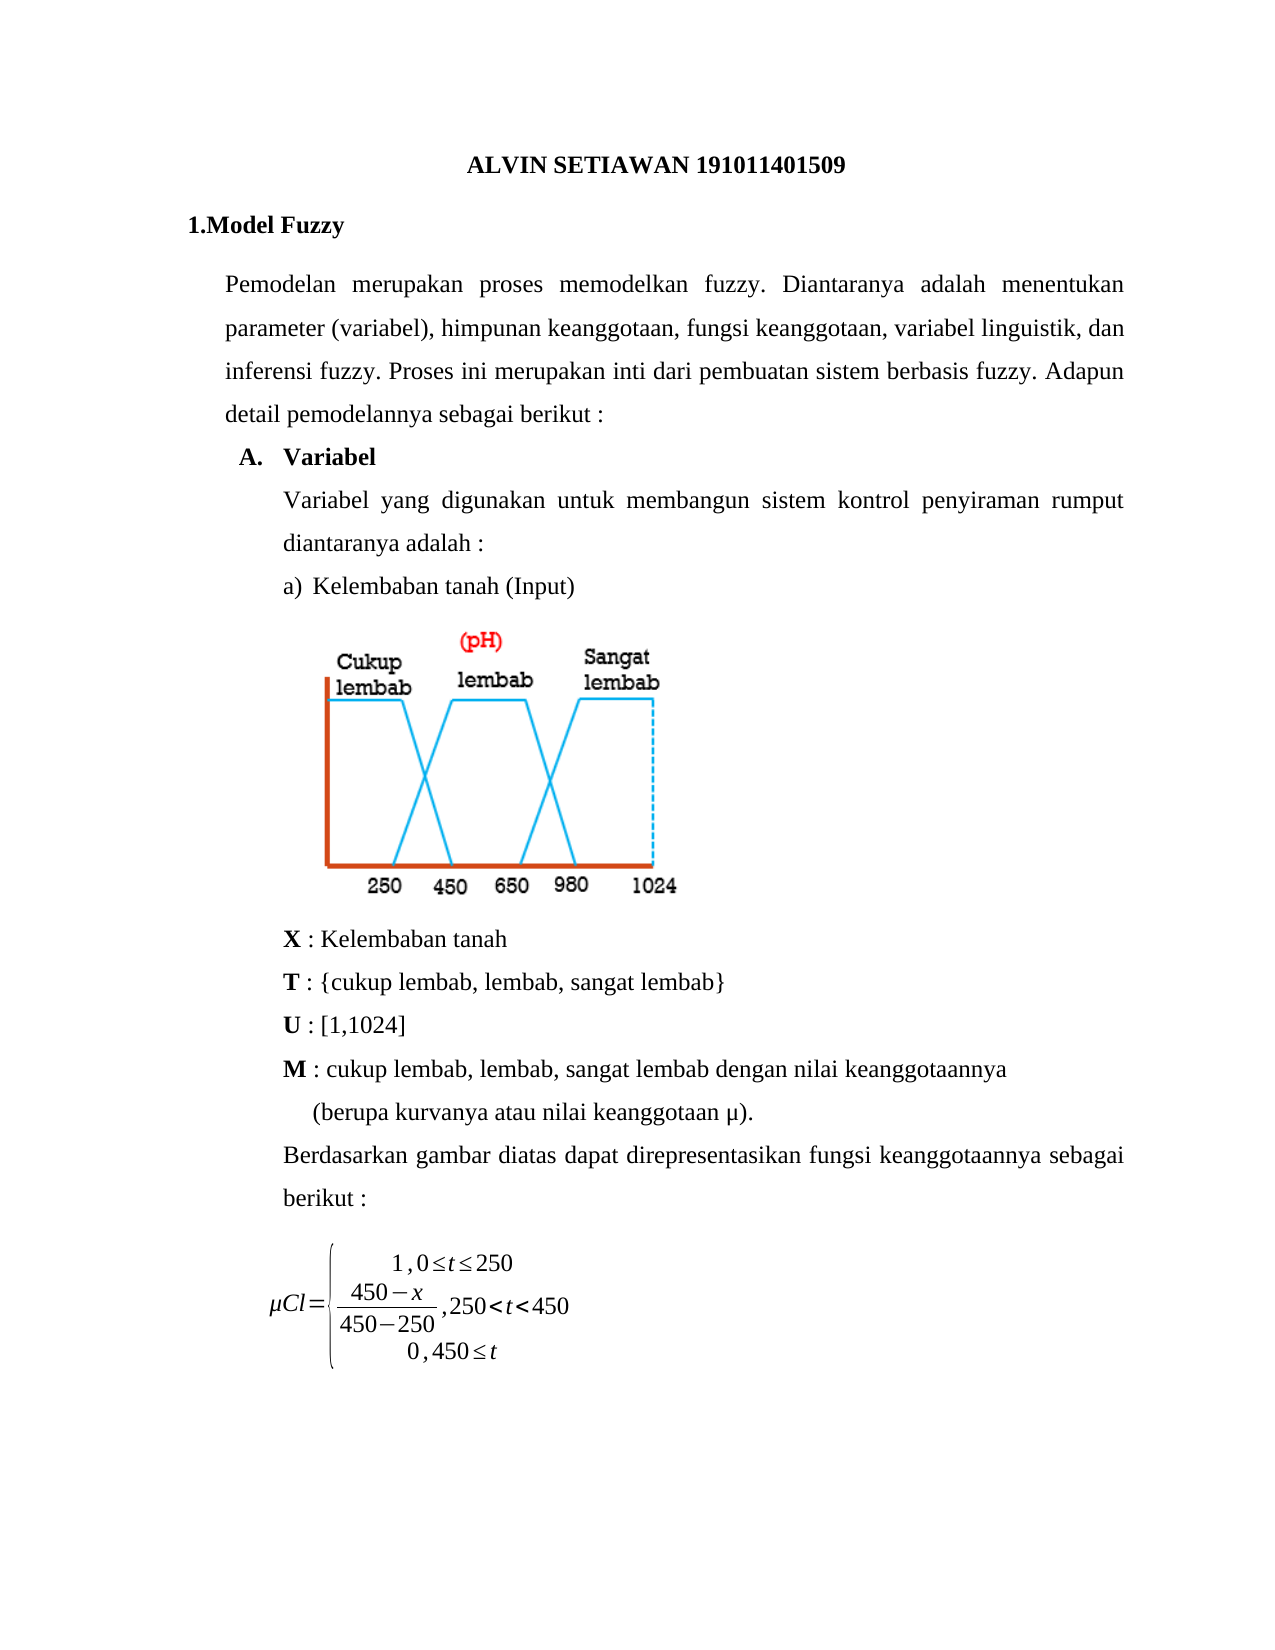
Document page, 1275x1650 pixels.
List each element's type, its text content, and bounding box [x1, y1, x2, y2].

list M : cukup lembab, lembab, sangat lembab dengan nilai keanggotaannya (berupa kurvanya atau nilai keanggotaan μ). [283, 1054, 1125, 1126]
text Variabel yang digunakan untuk membangun sistem kontrol penyiraman rumput diantaranya adalah : [283, 485, 1125, 557]
text 1.Model Fuzzy [187, 210, 1125, 238]
picture [312, 614, 684, 910]
list X : Kelembaban tanah [283, 924, 1125, 953]
text ALVIN SETIAWAN 191011401509 [187, 150, 1125, 179]
list Variabel [239, 442, 1125, 471]
list Pemodelan merupakan proses memodelkan fuzzy. Diantaranya adalah menentukan parameter (variabel), himpunan keanggotaan, fungsi keanggotaan, variabel linguistik, dan inferensi fuzzy. Proses ini merupakan inti dari pembuatan sistem berbasis fuzzy. Adapun detail pemodelannya sebagai berikut : [225, 269, 1125, 428]
list Kelembaban tanah (Input) [283, 571, 1125, 600]
list Berdasarkan gambar diatas dapat direpresentasikan fungsi keanggotaannya sebagai berikut : [283, 1140, 1125, 1212]
list U : [1,1024] [283, 1011, 1125, 1039]
list T : {cukup lembab, lembab, sangat lembab} [283, 967, 1125, 996]
